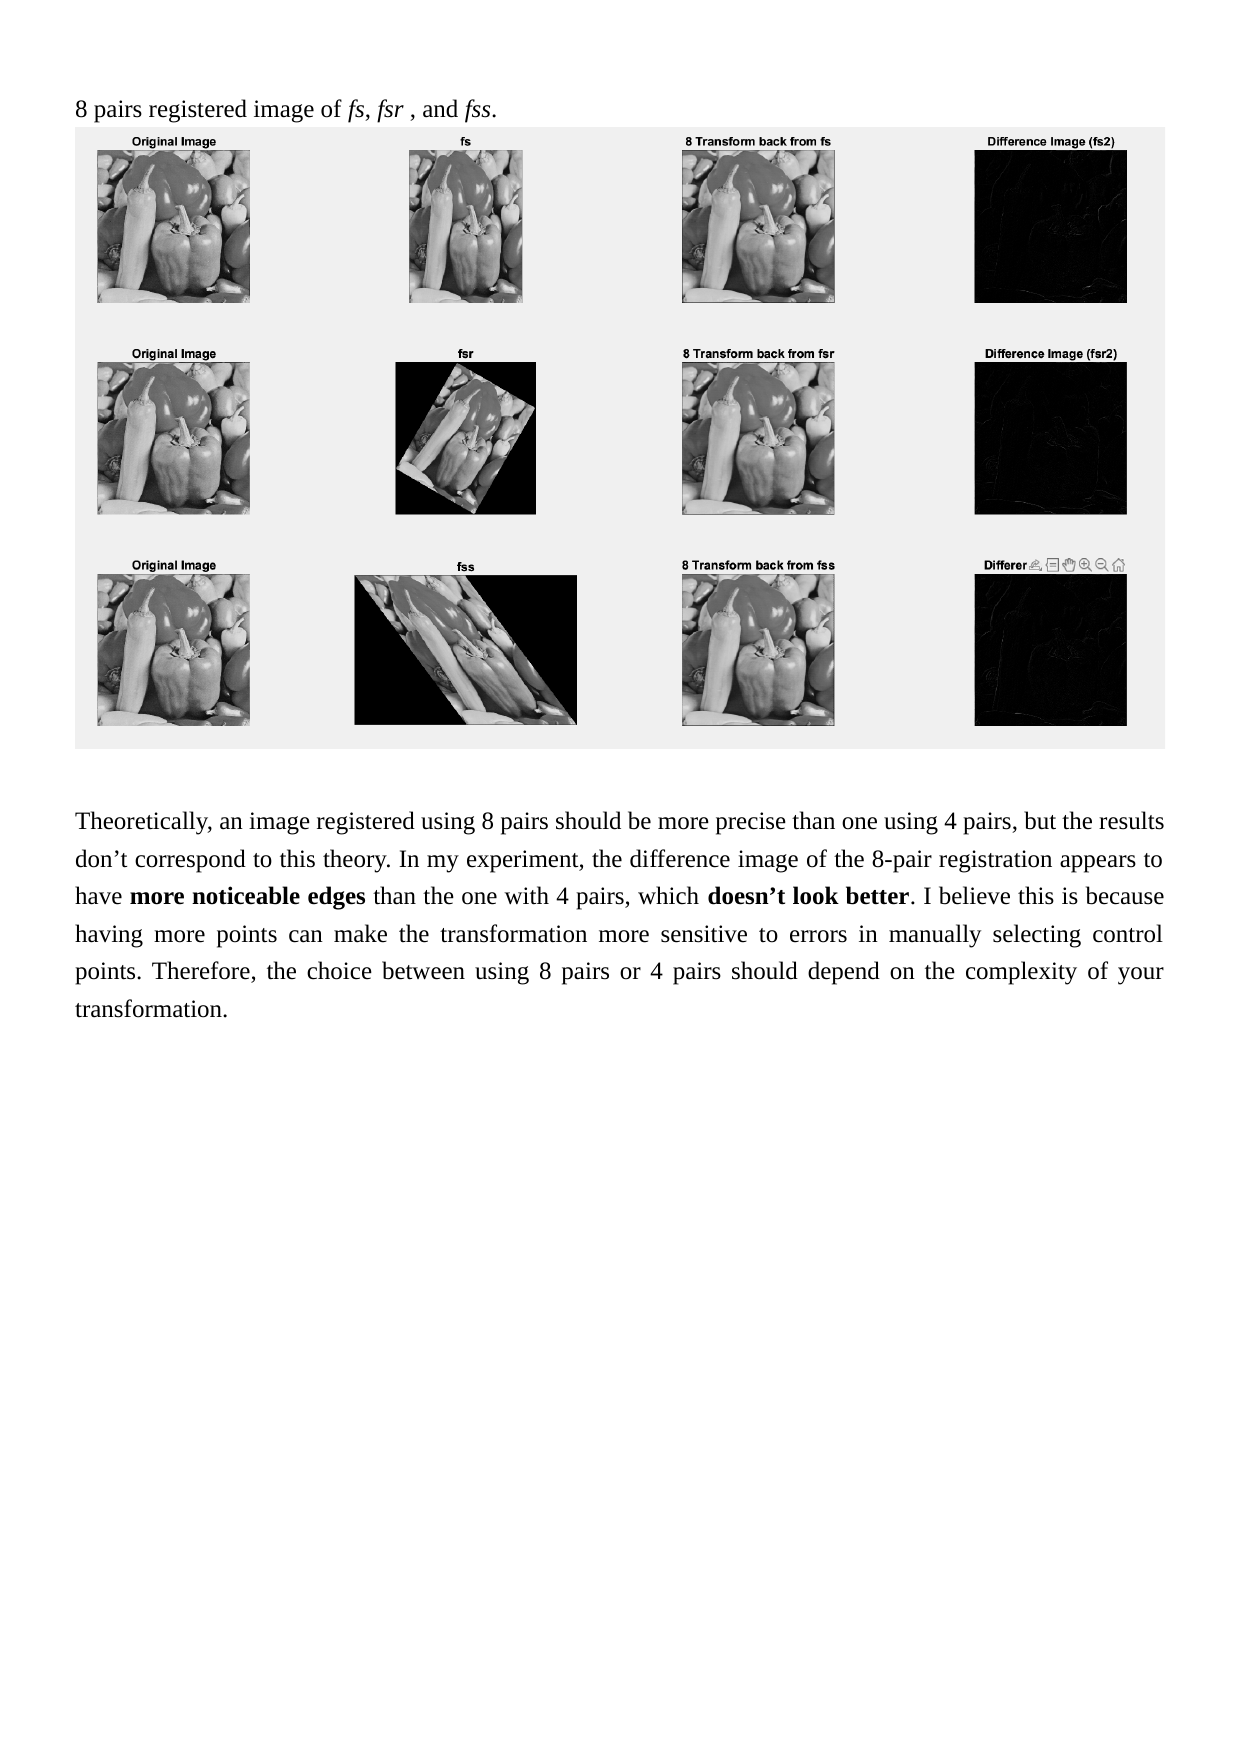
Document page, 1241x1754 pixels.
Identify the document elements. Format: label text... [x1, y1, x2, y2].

text Theoretically, an image registered using 8 pairs should be more precise than one using 4 pairs, but the results don’t correspond to this theory. In my experiment, the difference image of the 8-pair registration appears to have more noticeable edges than the one with 4 pairs, which doesn’t look better. I believe this is because having more points can make the transformation more sensitive to errors in manually selecting control points. Therefore, the choice between using 8 pairs or 4 pairs should depend on the complexity of your transformation. [75, 802, 1165, 1027]
text 8 pairs registered image of fs, fsr , and fss. [75, 89, 1165, 127]
picture [75, 127, 1166, 749]
